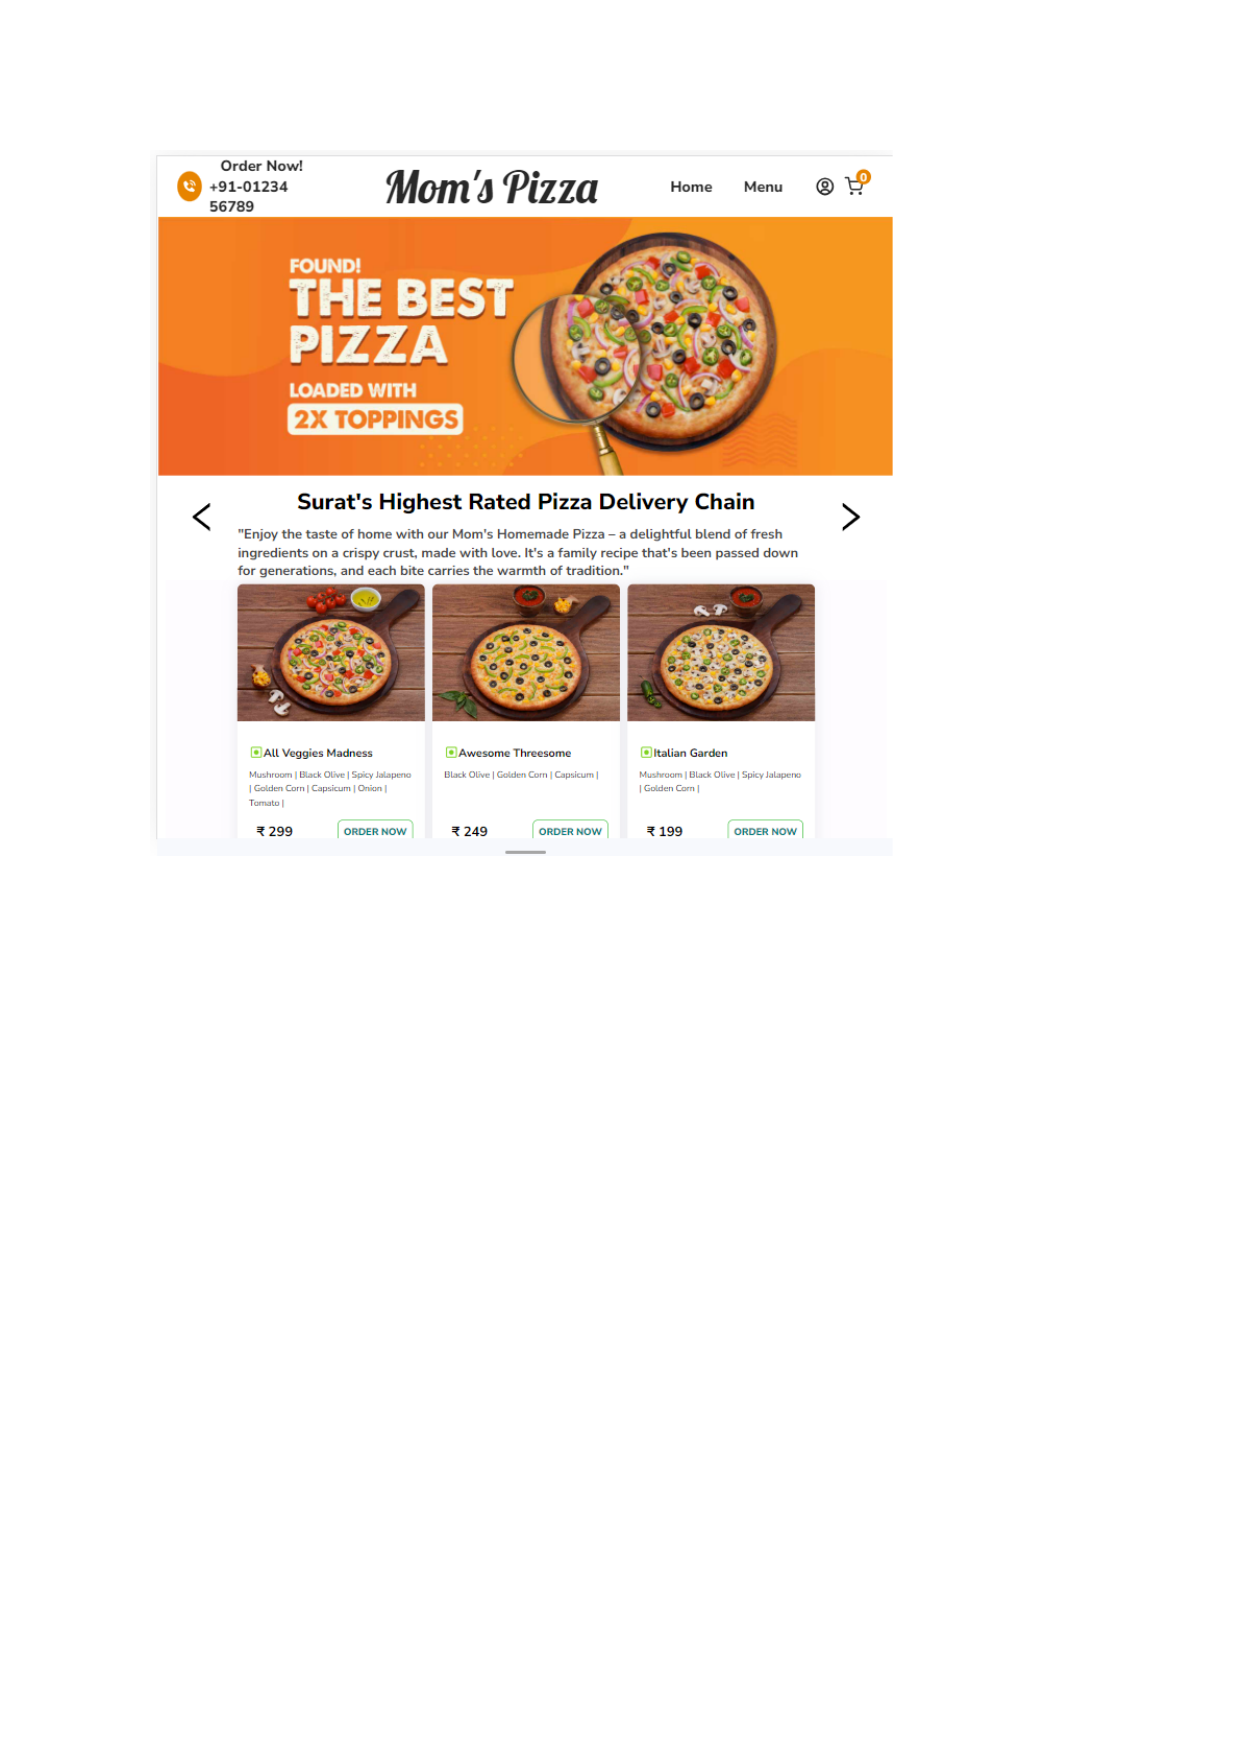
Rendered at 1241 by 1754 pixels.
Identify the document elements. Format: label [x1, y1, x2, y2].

picture [150, 150, 893, 856]
